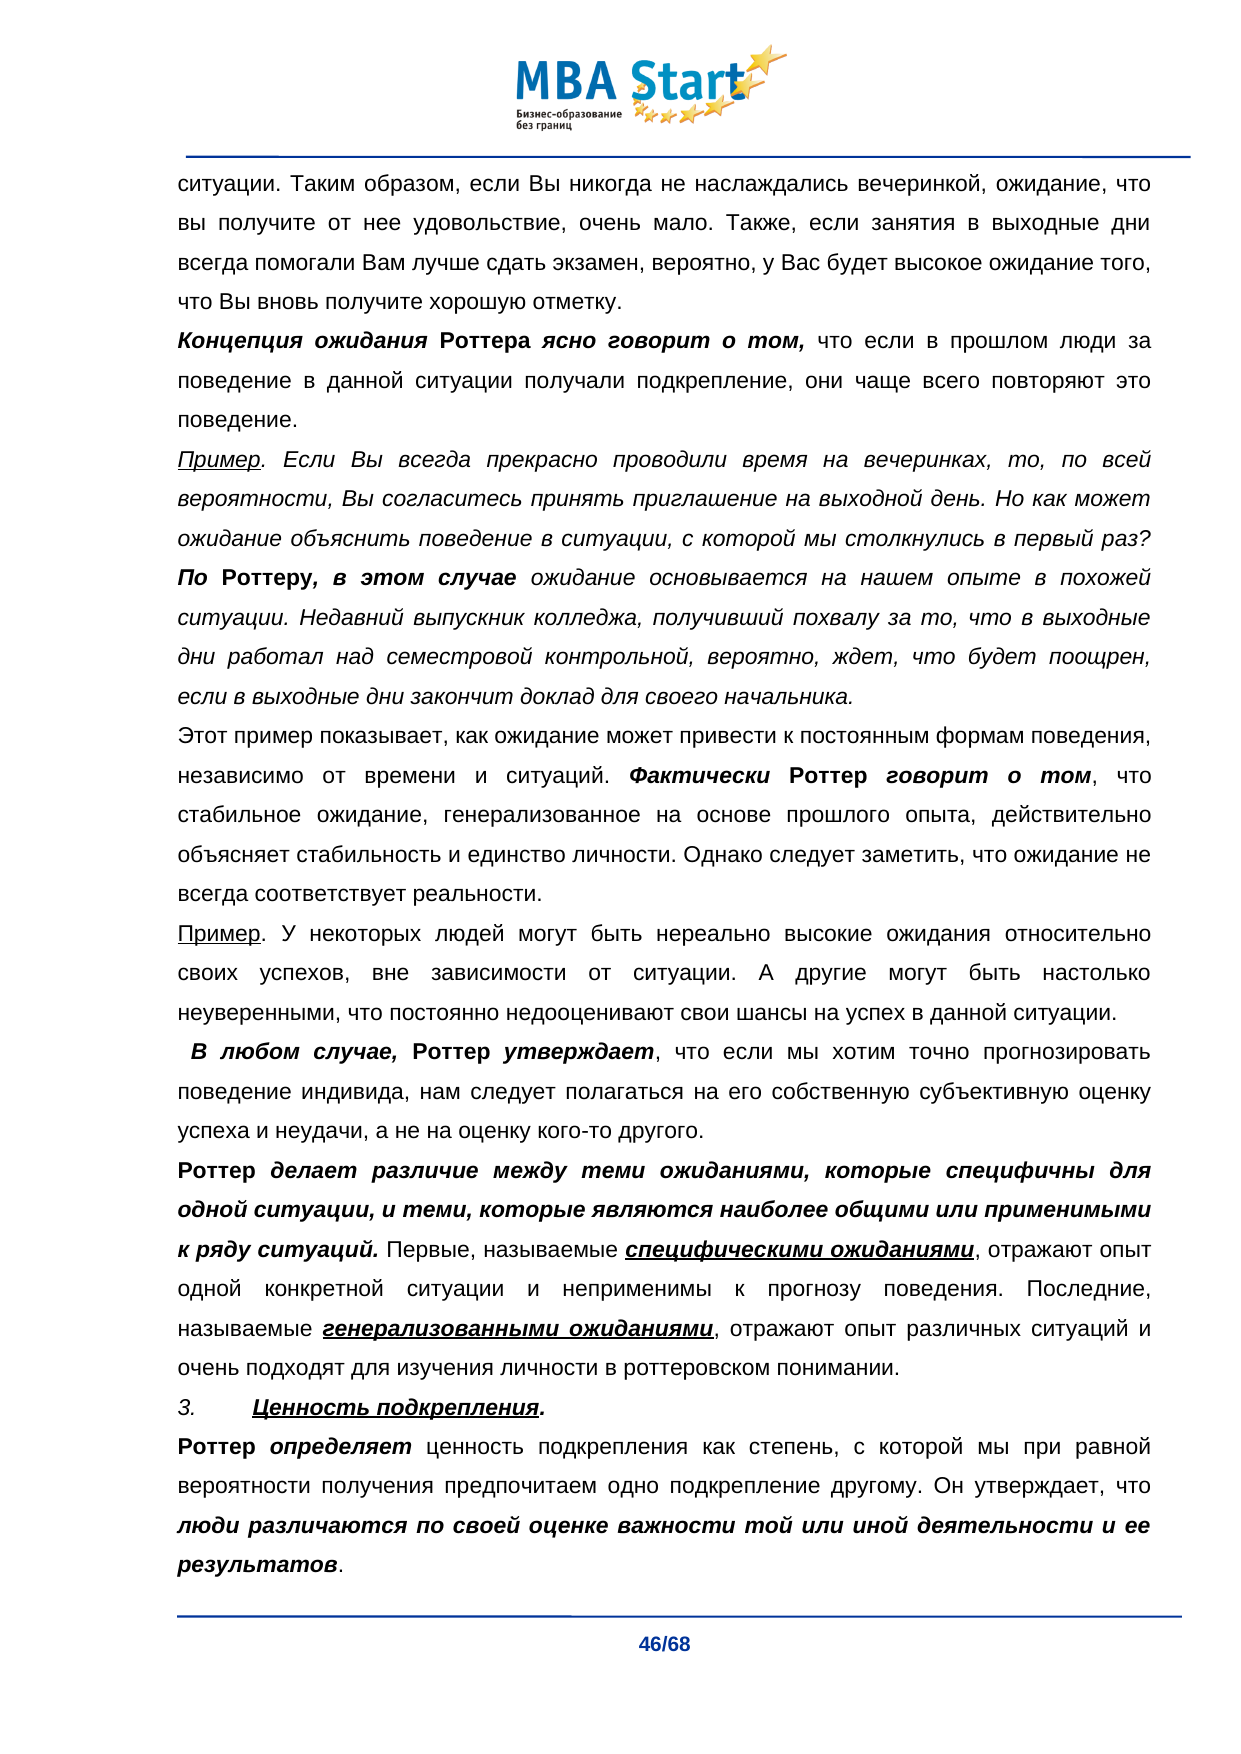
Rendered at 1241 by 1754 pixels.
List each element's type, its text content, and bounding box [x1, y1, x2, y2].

picture [477, 10, 817, 155]
text В любом случае, Роттер утверждает, что если мы хотим точно прогнозировать поведение индивида, нам следует полагаться на его собственную субъективную оценку успеха и неудачи, а не на оценку кого-то другого. [177, 1038, 1152, 1143]
list Ценность подкрепления. [177, 1393, 1152, 1420]
text Концепция ожидания Роттера ясно говорит о том, что если в прошлом люди за поведение в данной ситуации получали подкрепление, они чаще всего повторяют это поведение. [177, 327, 1152, 433]
picture [477, 158, 817, 164]
text Этот пример показывает, как ожидание может привести к постоянным формам поведения, независимо от времени и ситуаций. Фактически Роттер говорит о том, что стабильное ожидание, генерализованное на основе прошлого опыта, действительно объясняет стабильность и единство личности. Однако следует заметить, что ожидание не всегда соответствует реальности. [177, 722, 1152, 907]
text Пример. Если Вы всегда прекрасно проводили время на вечеринках, то, по всей вероятности, Вы согласитесь принять приглашение на выходной день. Но как может ожидание объяснить поведение в ситуации, с которой мы столкнулись в первый раз? По Роттеру, в этом случае ожидание основывается на нашем опыте в похожей ситуации. Недавний выпускник колледжа, получивший похвалу за то, что в выходные дни работал над семестровой контрольной, вероятно, ждет, что будет поощрен, если в выходные дни закончит доклад для своего начальника. [177, 446, 1152, 709]
text Пример. У некоторых людей могут быть нереально высокие ожидания относительно своих успехов, вне зависимости от ситуации. А другие могут быть настолько неуверенными, что постоянно недооценивают свои шансы на успех в данной ситуации. [177, 920, 1152, 1025]
text Роттер делает различие между теми ожиданиями, которые специфичны для одной ситуации, и теми, которые являются наиболее общими или применимыми к ряду ситуаций. Первые, называемые специфическими ожиданиями, отражают опыт одной конкретной ситуации и неприменимы к прогнозу поведения. Последние, называемые генерализованными ожиданиями, отражают опыт различных ситуаций и очень подходят для изучения личности в роттеровском понимании. [177, 1157, 1152, 1380]
text Роттер определяет ценность подкрепления как степень, с которой мы при равной вероятности получения предпочитаем одно подкрепление другому. Он утверждает, что люди различаются по своей оценке важности той или иной деятельности и ее результатов. [177, 1433, 1152, 1578]
